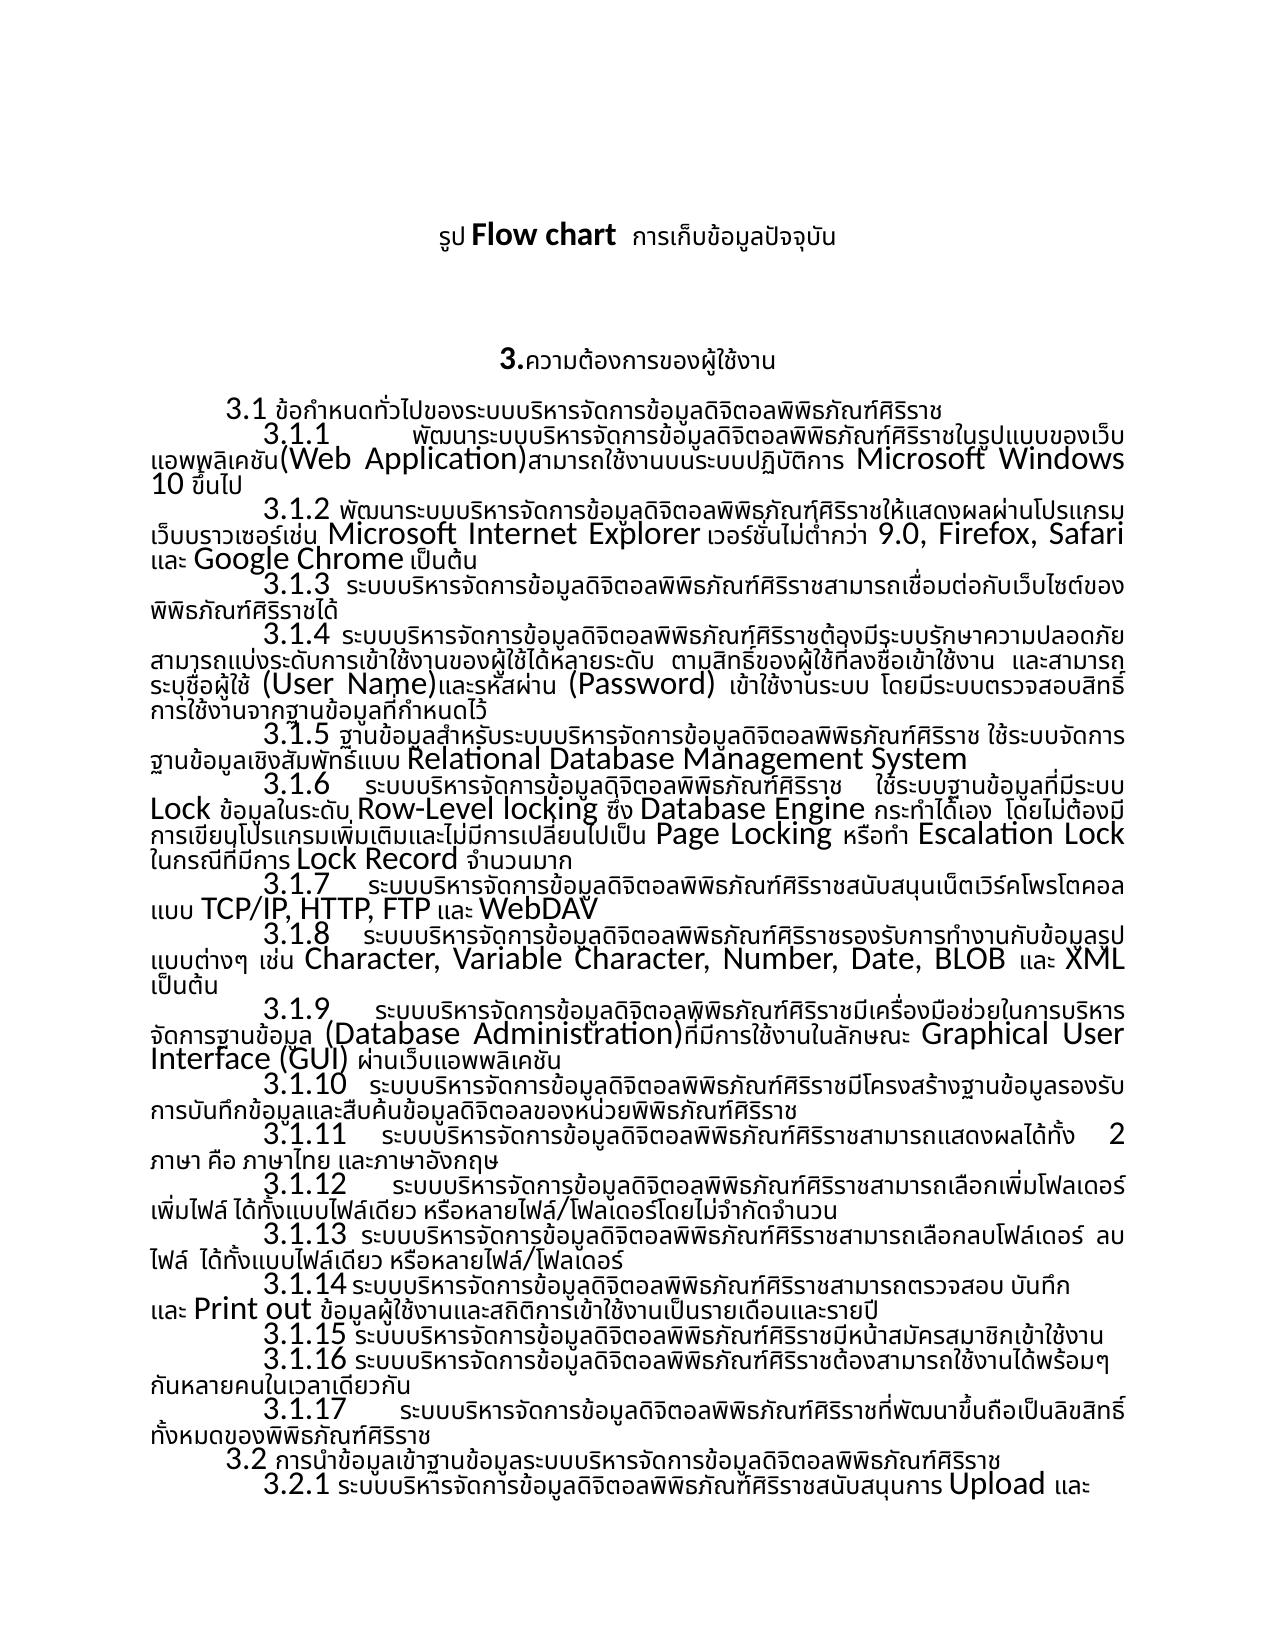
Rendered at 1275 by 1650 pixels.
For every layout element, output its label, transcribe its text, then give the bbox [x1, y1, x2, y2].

text รูป Flow chart การเก็บข้อมูลปัจจุบัน [150, 225, 1125, 250]
text 3.2 การนำข้อมูลเข้าฐานข้อมูลระบบบริหารจัดการข้อมูลดิจิตอลพิพิธภัณฑ์ศิริราช [150, 1449, 1125, 1474]
text 3.1.16 ระบบบริหารจัดการข้อมูลดิจิตอลพิพิธภัณฑ์ศิริราชต้องสามารถใช้งานได้พร้อมๆ กันหลายคนในเวลาเดียวกัน [150, 1349, 1125, 1399]
text 3.1.17 ระบบบริหารจัดการข้อมูลดิจิตอลพิพิธภัณฑ์ศิริราชที่พัฒนาขึ้นถือเป็นลิขสิทธิ์ทั้งหมดของพิพิธภัณฑ์ศิริราช [150, 1399, 1125, 1449]
text 3.1.12 ระบบบริหารจัดการข้อมูลดิจิตอลพิพิธภัณฑ์ศิริราชสามารถเลือกเพิ่มโฟลเดอร์ เพิ่มไฟล์ ได้ทั้งแบบไฟล์เดียว หรือหลายไฟล์/โฟลเดอร์โดยไม่จำกัดจำนวน [150, 1174, 1125, 1224]
text 3.1.2 พัฒนาระบบบริหารจัดการข้อมูลดิจิตอลพิพิธภัณฑ์ศิริราชให้แสดงผลผ่านโปรแกรมเว็บบราวเซอร์เช่น Microsoft Internet Explorerเวอร์ชั่นไม่ต่ำกว่า 9.0, Firefox, Safari และGoogle Chromeเป็นต้น [150, 499, 1125, 574]
text 3.1.6 ระบบบริหารจัดการข้อมูลดิจิตอลพิพิธภัณฑ์ศิริราช ใช้ระบบฐานข้อมูลที่มีระบบ Lock ข้อมูลในระดับ Row-Level locking ซึ่ง Database Engine กระทำได้เอง โดยไม่ต้องมีการเขียนโปรแกรมเพิ่มเติมและไม่มีการเปลี่ยนไปเป็น Page Locking หรือทำ Escalation Lock ในกรณีที่มีการ Lock Record จำนวนมาก [150, 774, 1125, 874]
text 3.1.5 ฐานข้อมูลสำหรับระบบบริหารจัดการข้อมูลดิจิตอลพิพิธภัณฑ์ศิริราช ใช้ระบบจัดการฐานข้อมูลเชิงสัมพัทธ์แบบ Relational Database Management System [150, 724, 1125, 774]
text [150, 1474, 1125, 1499]
text 3.1.15 ระบบบริหารจัดการข้อมูลดิจิตอลพิพิธภัณฑ์ศิริราชมีหน้าสมัครสมาชิกเข้าใช้งาน [150, 1324, 1125, 1349]
text 3.1.4 ระบบบริหารจัดการข้อมูลดิจิตอลพิพิธภัณฑ์ศิริราชต้องมีระบบรักษาความปลอดภัย สามารถแบ่งระดับการเข้าใช้งานของผู้ใช้ได้หลายระดับ ตามสิทธิ์ของผู้ใช้ที่ลงชื่อเข้าใช้งาน และสามารถระบุชื่อผู้ใช้ (User Name)และรหัสผ่าน (Password) เข้าใช้งานระบบ โดยมีระบบตรวจสอบสิทธิ์การใช้งานจากฐานข้อมูลที่กำหนดไว้ [150, 624, 1125, 724]
text 3.1.11 ระบบบริหารจัดการข้อมูลดิจิตอลพิพิธภัณฑ์ศิริราชสามารถแสดงผลได้ทั้ง 2 ภาษา คือ ภาษาไทย และภาษาอังกฤษ [150, 1124, 1125, 1174]
text 3.1.9 ระบบบริหารจัดการข้อมูลดิจิตอลพิพิธภัณฑ์ศิริราชมีเครื่องมือช่วยในการบริหารจัดการฐานข้อมูล (Database Administration)ที่มีการใช้งานในลักษณะ Graphical User Interface (GUI) ผ่านเว็บแอพพลิเคชัน [150, 999, 1125, 1074]
text 3.1.14ระบบบริหารจัดการข้อมูลดิจิตอลพิพิธภัณฑ์ศิริราชสามารถตรวจสอบ บันทึกและPrint out ข้อมูลผู้ใช้งานและสถิติการเข้าใช้งานเป็นรายเดือนและรายปี [150, 1274, 1125, 1324]
text 3.1 ข้อกำหนดทั่วไปของระบบบริหารจัดการข้อมูลดิจิตอลพิพิธภัณฑ์ศิริราช [150, 399, 1125, 424]
text 3.1.8 ระบบบริหารจัดการข้อมูลดิจิตอลพิพิธภัณฑ์ศิริราชรองรับการทำงานกับข้อมูลรูปแบบต่างๆ เช่น Character, Variable Character, Number, Date, BLOB และ XML เป็นต้น [150, 924, 1125, 999]
text 3.1.1 พัฒนาระบบบริหารจัดการข้อมูลดิจิตอลพิพิธภัณฑ์ศิริราชในรูปแบบของเว็บแอพพลิเคชัน(Web Application)สามารถใช้งานบนระบบปฏิบัติการ Microsoft Windows 10 ขึ้นไป [150, 424, 1125, 499]
text 3.1.3 ระบบบริหารจัดการข้อมูลดิจิตอลพิพิธภัณฑ์ศิริราชสามารถเชื่อมต่อกับเว็บไซต์ของพิพิธภัณฑ์ศิริราชได้ [150, 574, 1125, 624]
text 3.1.7 ระบบบริหารจัดการข้อมูลดิจิตอลพิพิธภัณฑ์ศิริราชสนับสนุนเน็ตเวิร์คโพรโตคอลแบบTCP/IP, HTTP, FTPและ WebDAV [150, 874, 1125, 924]
text 3.1.10 ระบบบริหารจัดการข้อมูลดิจิตอลพิพิธภัณฑ์ศิริราชมีโครงสร้างฐานข้อมูลรองรับการบันทึกข้อมูลและสืบค้นข้อมูลดิจิตอลของหน่วยพิพิธภัณฑ์ศิริราช [150, 1074, 1125, 1124]
text 3.ความต้องการของผู้ใช้งาน [150, 349, 1125, 374]
text 3.1.13 ระบบบริหารจัดการข้อมูลดิจิตอลพิพิธภัณฑ์ศิริราชสามารถเลือกลบโฟล์เดอร์ ลบไฟล์ ได้ทั้งแบบไฟล์เดียว หรือหลายไฟล์/โฟลเดอร์ [150, 1224, 1125, 1274]
